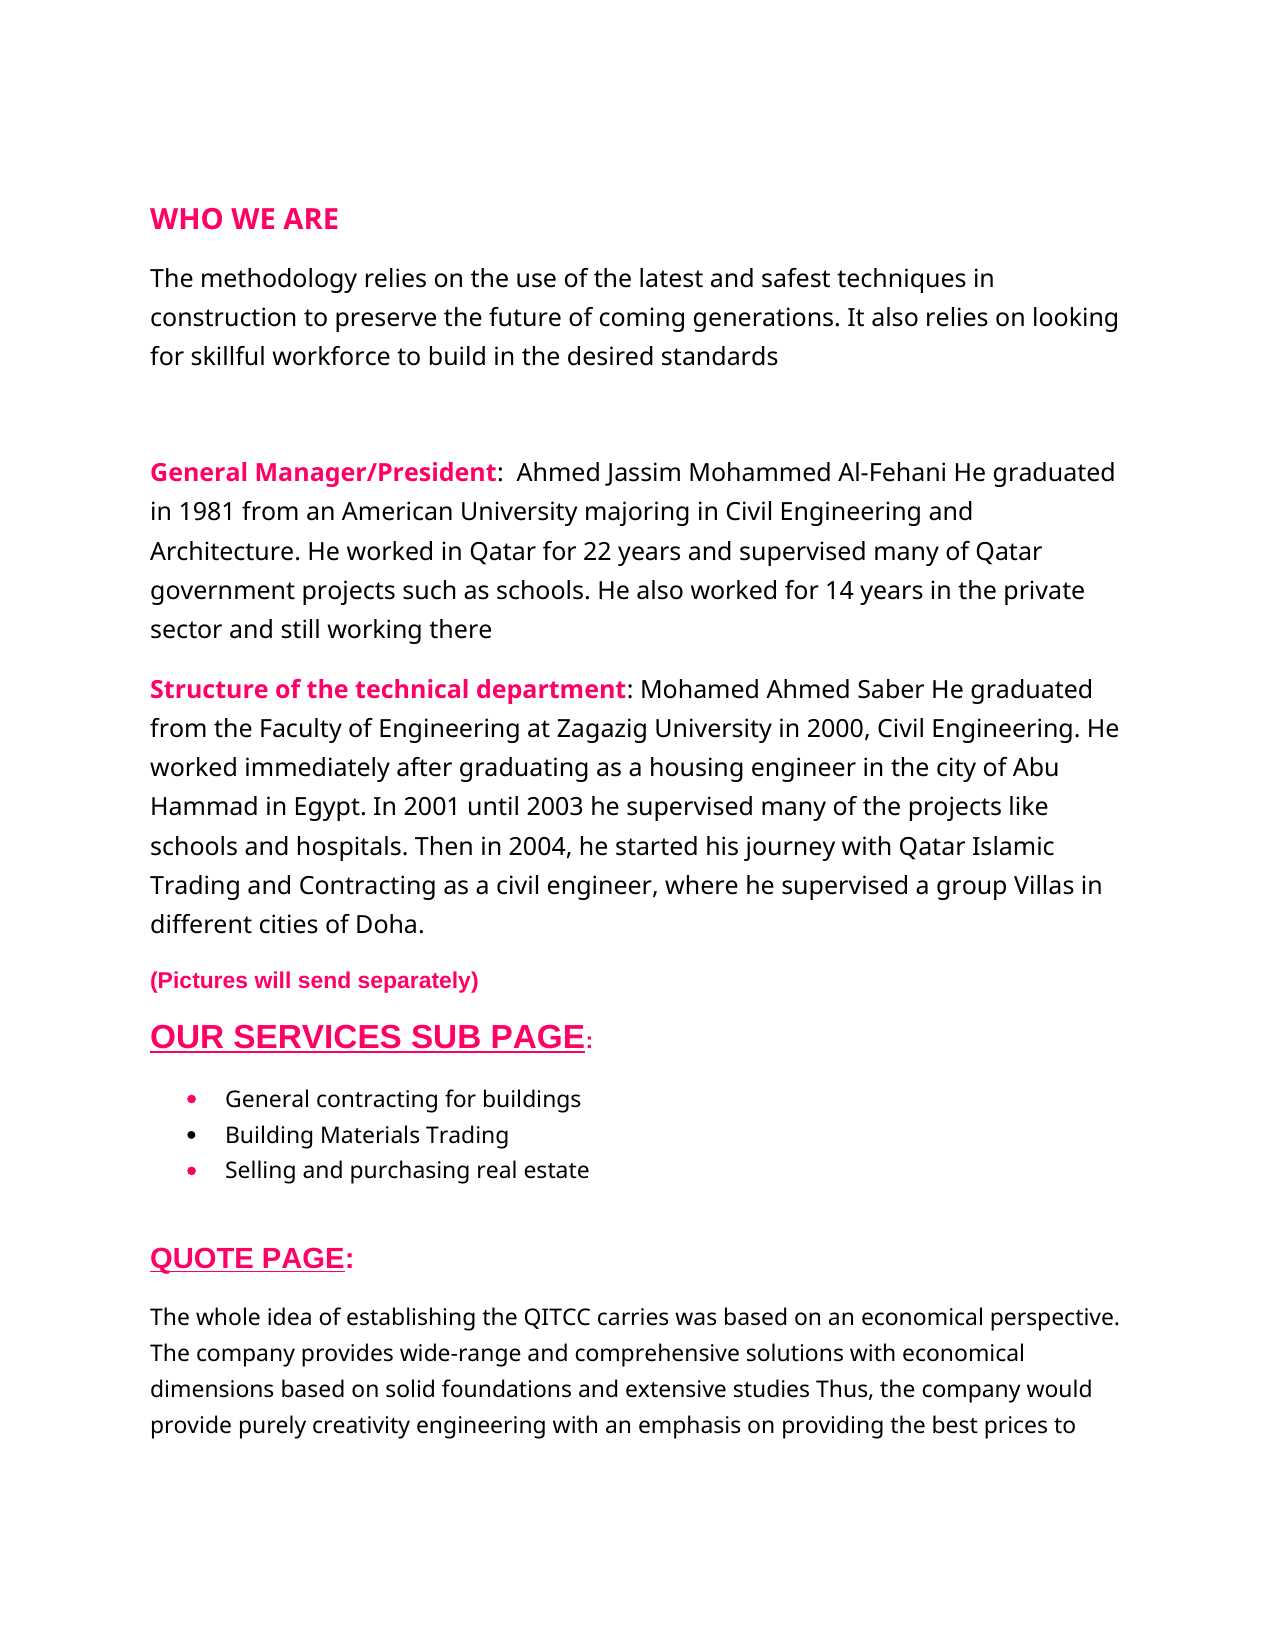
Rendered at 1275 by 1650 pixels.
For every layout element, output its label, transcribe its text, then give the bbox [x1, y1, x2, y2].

text QUOTE PAGE: [150, 1241, 1125, 1275]
list Selling and purchasing real estate [187, 1154, 1125, 1186]
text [150, 1301, 1125, 1440]
list Building Materials Trading [187, 1118, 1125, 1150]
list General contracting for buildings [187, 1083, 1125, 1114]
text (Pictures will send separately) [150, 967, 1125, 993]
text OUR SERVICES SUB PAGE: [150, 1018, 1125, 1056]
text General Manager/President: Ahmed Jassim Mohammed Al-Fehani He graduated in 1981 from an American University majoring in Civil Engineering and Architecture. He worked in Qatar for 22 years and supervised many of Qatar government projects such as schools. He also worked for 14 years in the private sector and still working there [150, 455, 1125, 646]
text The methodology relies on the use of the latest and safest techniques in construction to preserve the future of coming generations. It also relies on looking for skillful workforce to build in the desired standards [150, 260, 1125, 373]
text WHO WE ARE [150, 198, 1125, 238]
text Structure of the technical department: Mohamed Ahmed Saber He graduated from the Faculty of Engineering at Zagazig University in 2000, Civil Engineering. He worked immediately after graduating as a housing engineer in the city of Abu Hammad in Egypt. In 2001 until 2003 he supervised many of the projects like schools and hospitals. Then in 2004, he started his journey with Qatar Islamic Trading and Contracting as a civil engineer, where he supervised a group Villas in different cities of Doha. [150, 672, 1125, 941]
